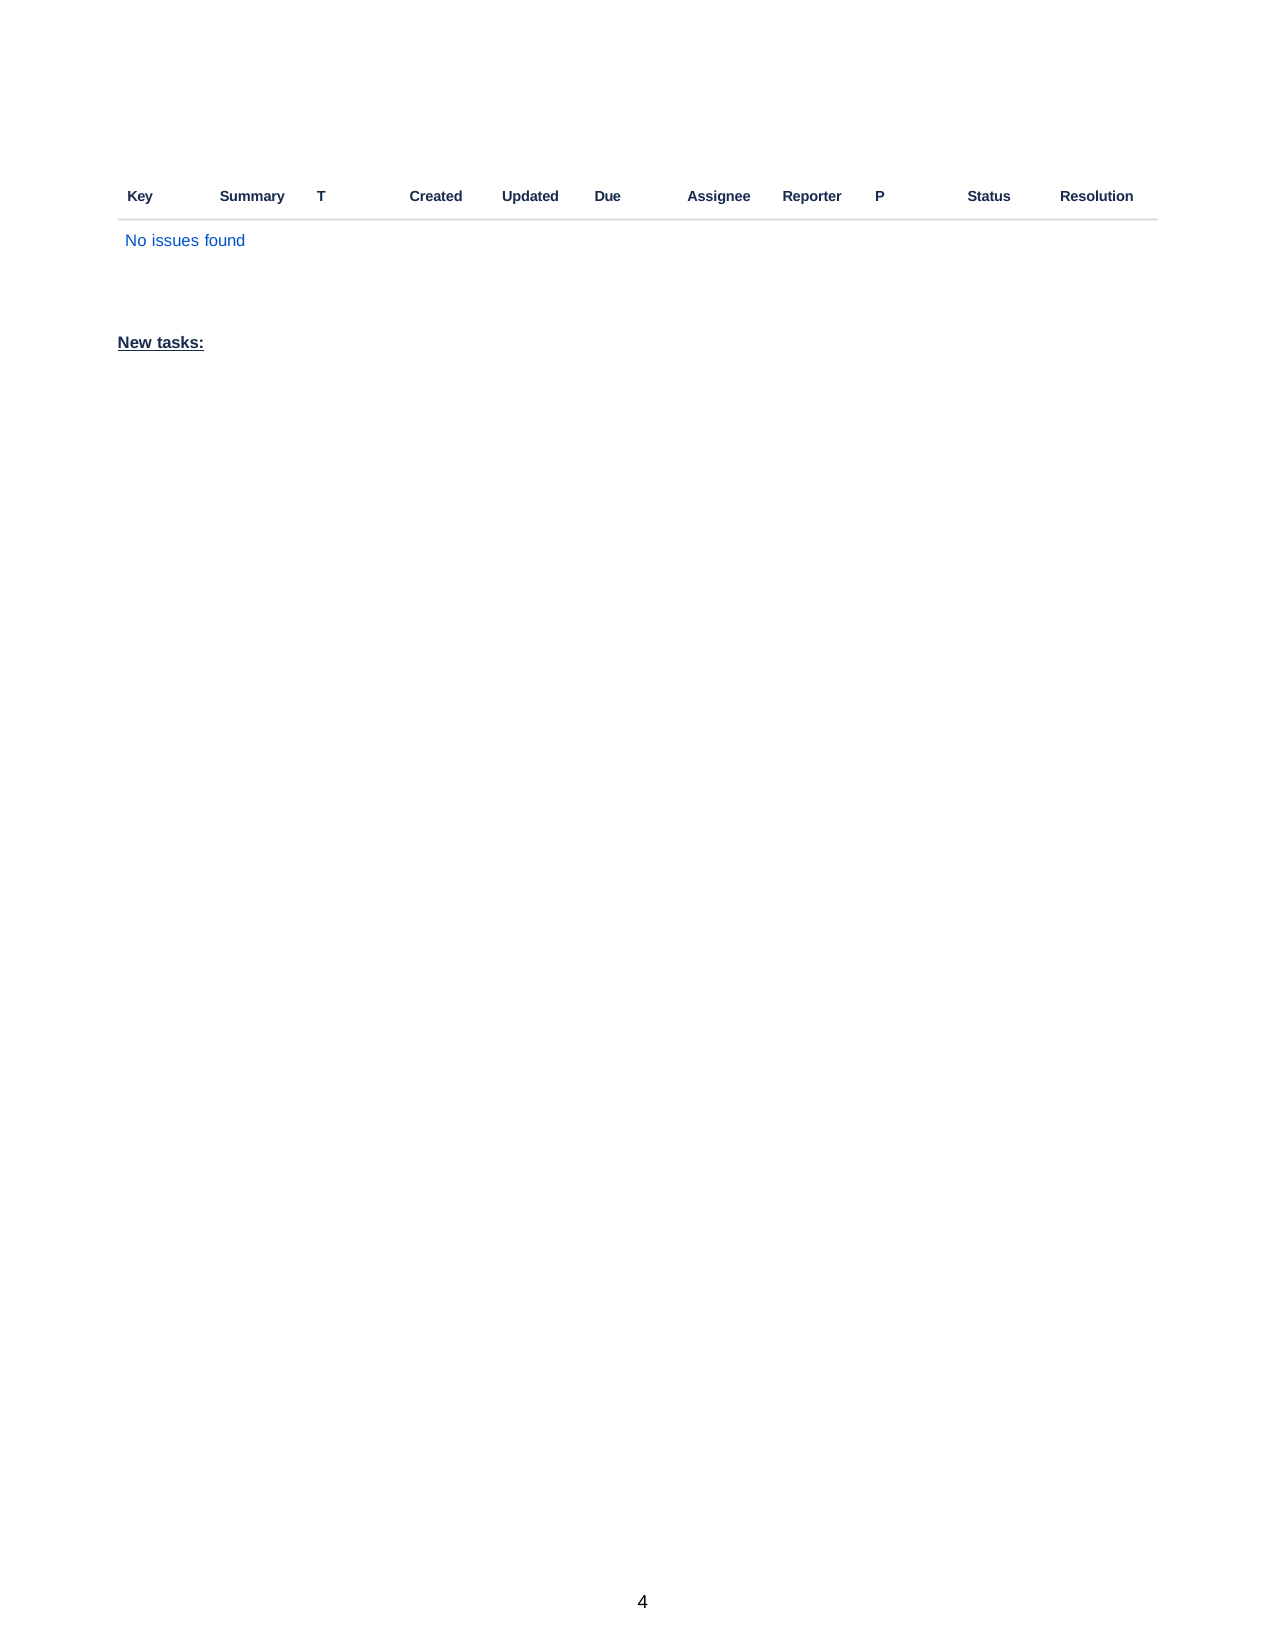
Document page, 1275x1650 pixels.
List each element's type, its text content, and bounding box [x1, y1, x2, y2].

text Key Summary T Created Updated Due Assignee Reporter P Status Resolution [127, 188, 1175, 204]
text No issues found [125, 231, 1175, 250]
subtitle New tasks: [117, 333, 1175, 352]
